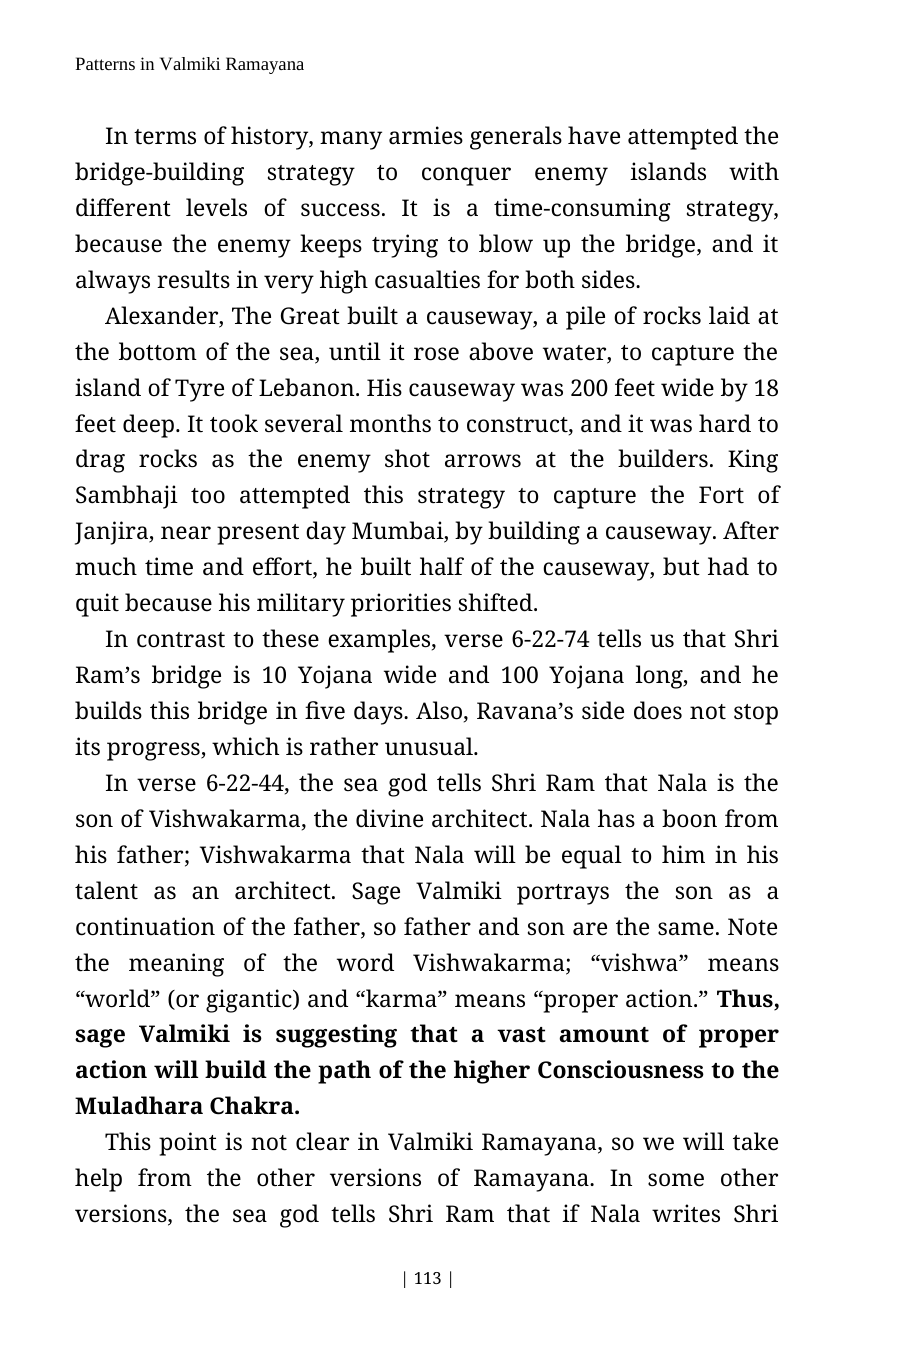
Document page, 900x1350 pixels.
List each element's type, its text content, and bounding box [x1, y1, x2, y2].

text In contrast to these examples, verse 6-22-74 tells us that Shri Ram’s bridge is 10 Yojana wide and 100 Yojana long, and he builds this bridge in five days. Also, Ravana’s side does not stop its progress, which is rather unusual. [75, 623, 780, 762]
text In verse 6-22-44, the sea god tells Shri Ram that Nala is the son of Vishwakarma, the divine architect. Nala has a boon from his father; Vishwakarma that Nala will be equal to him in his talent as an architect. Sage Valmiki portrays the son as a continuation of the father, so father and son are the same. Note the meaning of the word Vishwakarma; “vishwa” means “world” (or gigantic) and “karma” means “proper action.” Thus, sage Valmiki is suggesting that a vast amount of proper action will build the path of the higher Consciousness to the Muladhara Chakra. [75, 767, 780, 1122]
text In terms of history, many armies generals have attempted the bridge-building strategy to conquer enemy islands with different levels of success. It is a time-consuming strategy, because the enemy keeps trying to blow up the bridge, and it always results in very high casualties for both sides. [75, 120, 780, 295]
text Alexander, The Great built a causeway, a pile of rocks laid at the bottom of the sea, until it rose above water, to capture the island of Tyre of Lebanon. His causeway was 200 feet wide by 18 feet deep. It took several months to construct, and it was hard to drag rocks as the enemy shot arrows at the builders. King Sambhaji too attempted this strategy to capture the Fort of Janjira, near present day Mumbai, by building a causeway. After much time and effort, he built half of the causeway, but had to quit because his military priorities shifted. [75, 300, 780, 618]
